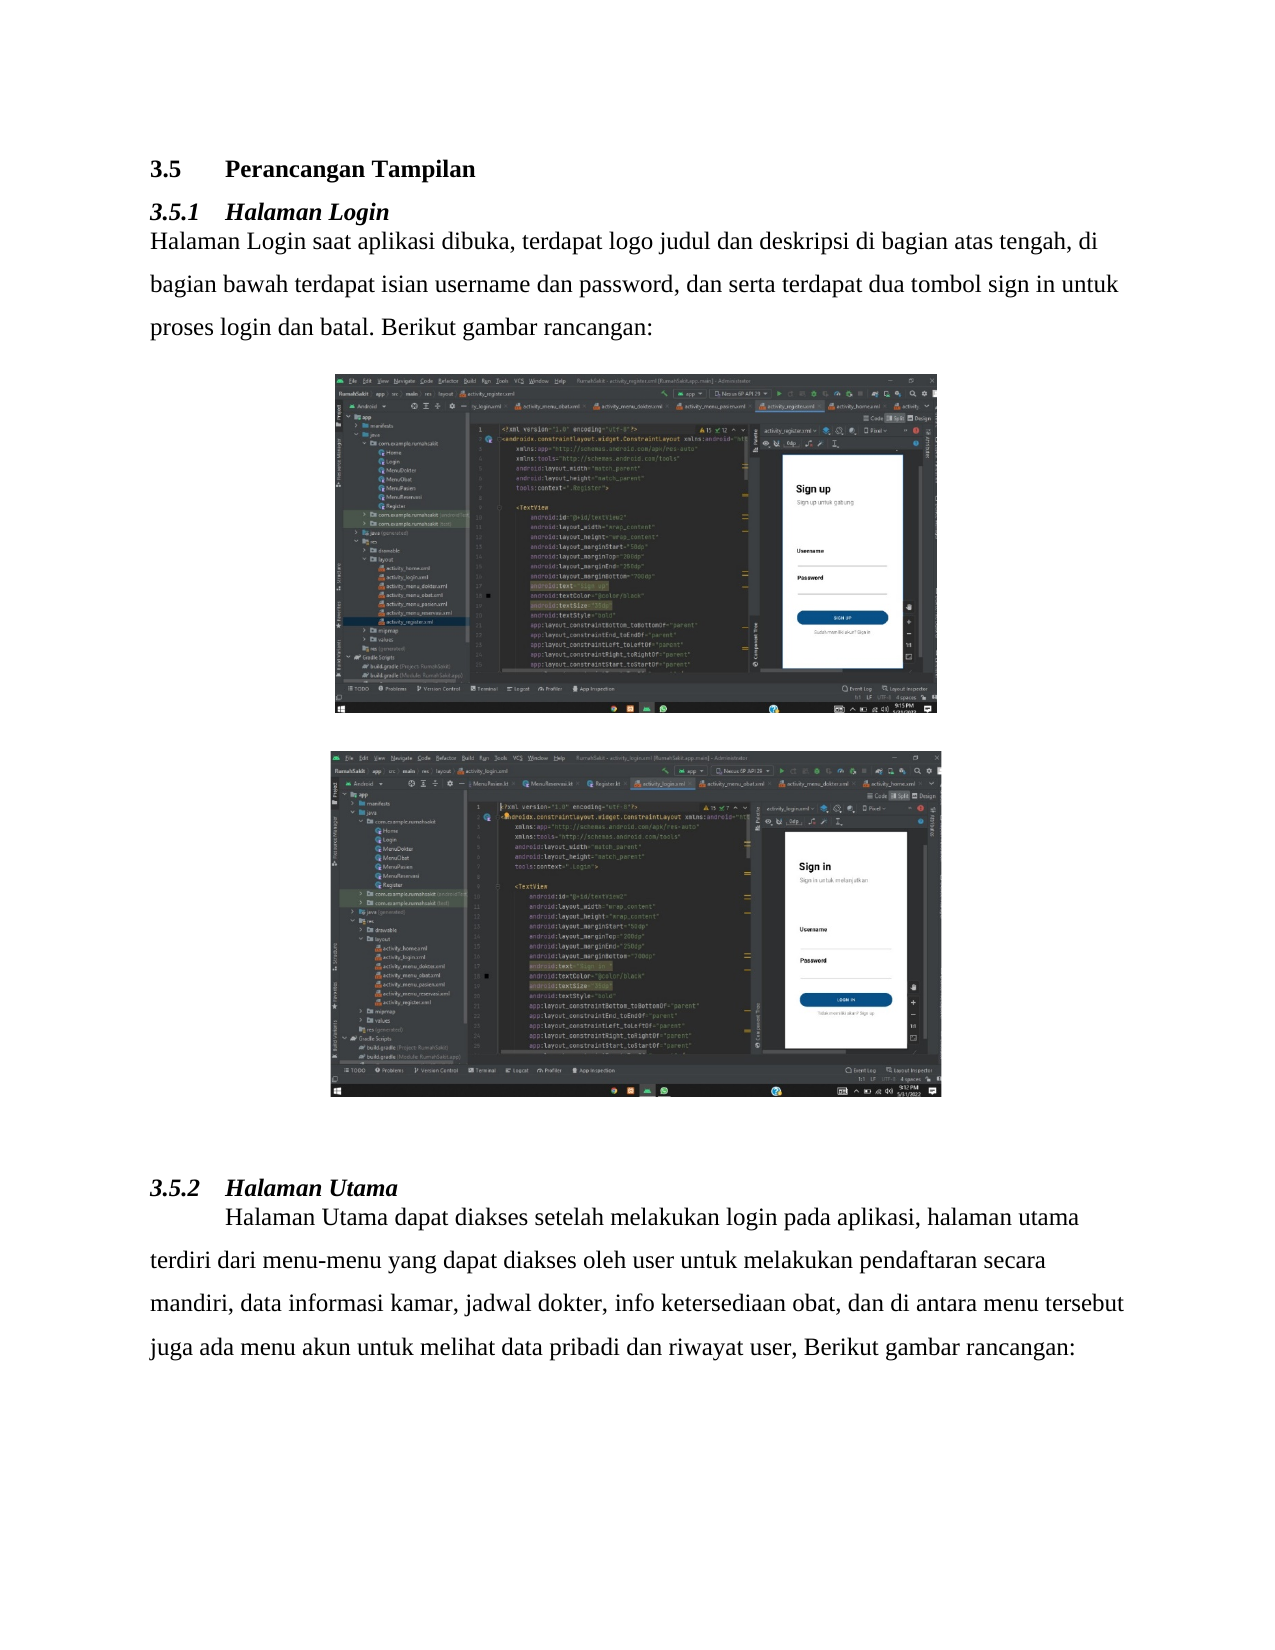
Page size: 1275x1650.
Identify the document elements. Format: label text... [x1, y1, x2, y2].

text Halaman Utama dapat diakses setelah melakukan login pada aplikasi, halaman utama terdiri dari menu-menu yang dapat diakses oleh user untuk melakukan pendaftaran secara mandiri, data informasi kamar, jadwal dokter, info ketersediaan obat, dan di antara menu tersebut juga ada menu akun untuk melihat data pribadi dan riwayat user, Berikut gambar rancangan: [150, 1202, 1125, 1360]
subtitle 3.5 Perancangan Tampilan [150, 154, 1125, 183]
text Halaman Login saat aplikasi dibuka, terdapat logo judul dan deskripsi di bagian atas tengah, di bagian bawah terdapat isian username dan password, dan serta terdapat dua tombol sign in untuk proses login dan batal. Berikut gambar rancangan: [150, 226, 1125, 341]
picture [333, 374, 937, 712]
picture [329, 751, 942, 1096]
subtitle 3.5.1 Halaman Login [150, 197, 1125, 226]
subtitle 3.5.2 Halaman Utama [150, 1173, 1125, 1202]
